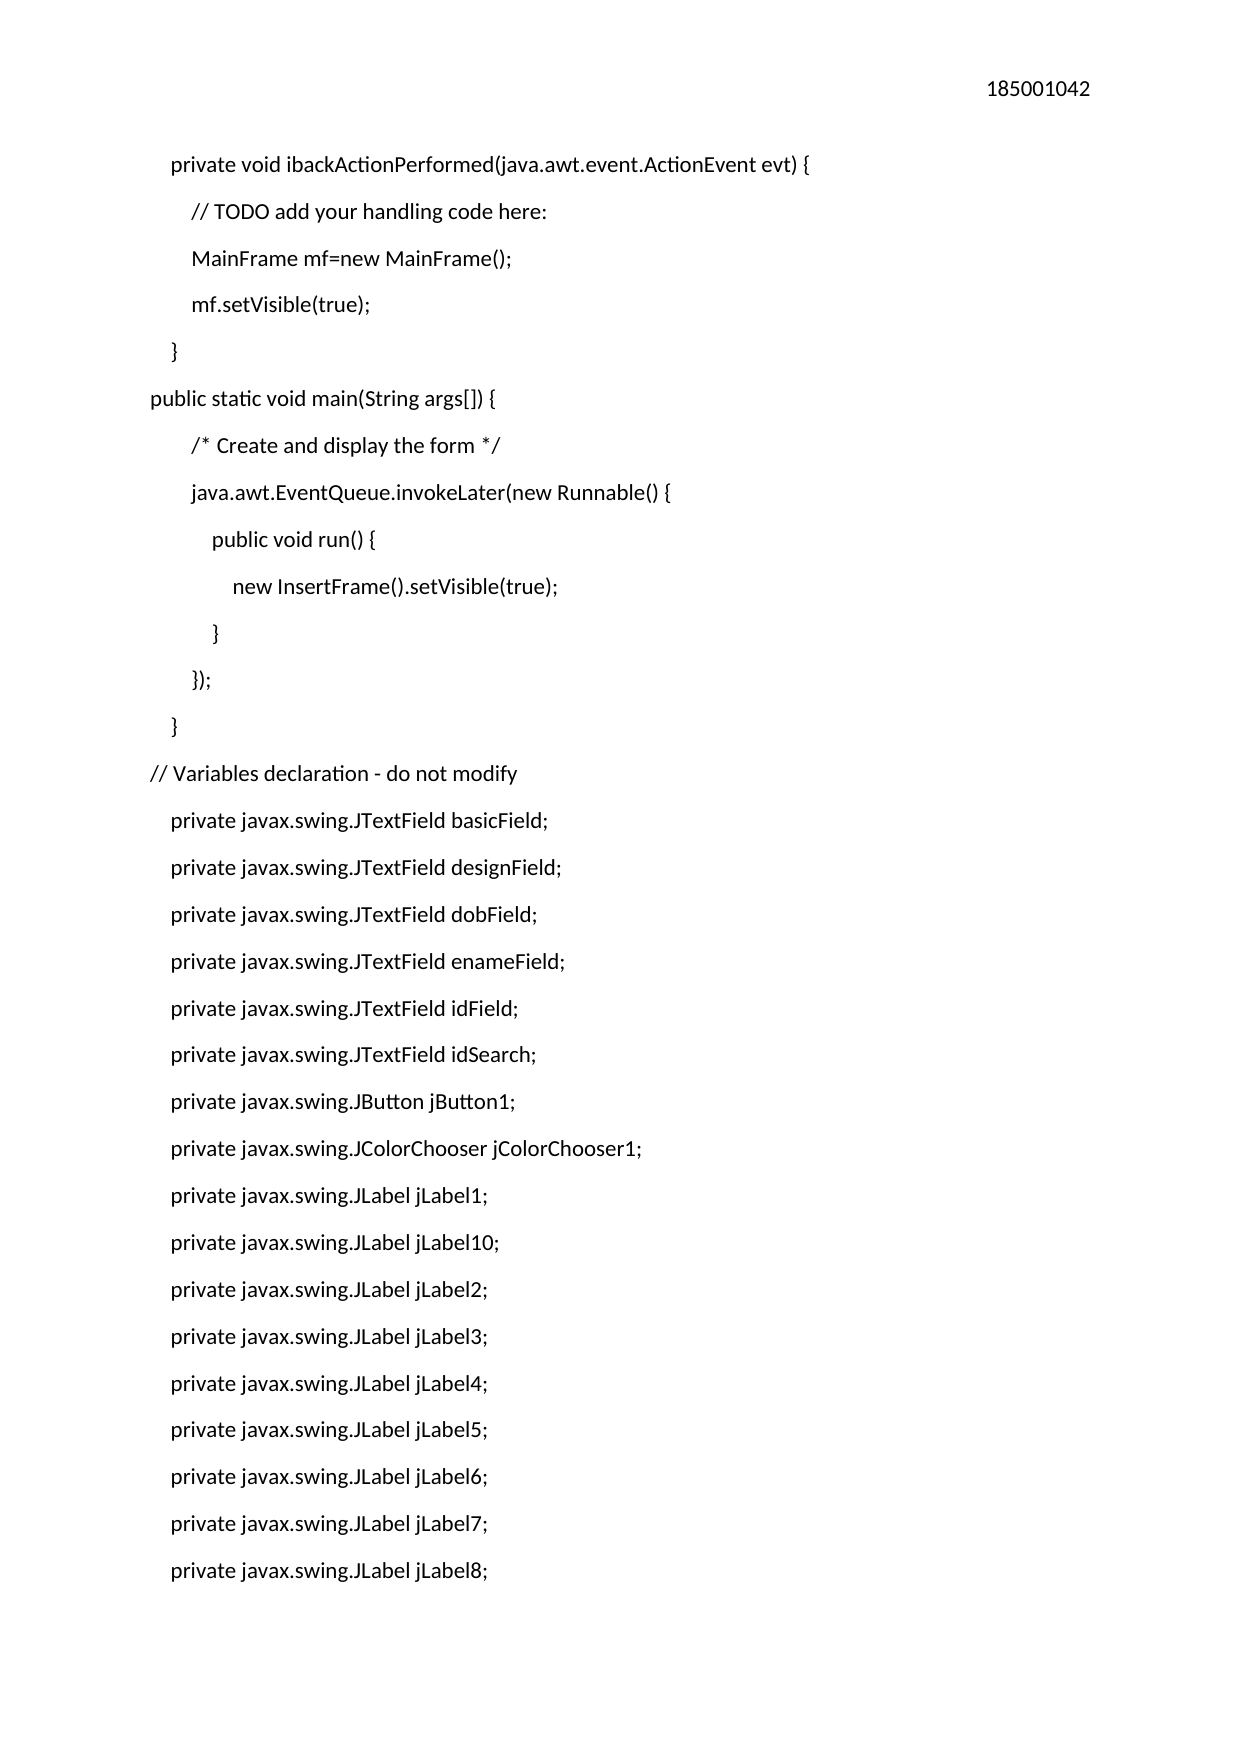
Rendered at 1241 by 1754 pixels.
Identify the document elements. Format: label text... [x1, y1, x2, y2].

text private javax.swing.JTextField idField; [150, 994, 1090, 1022]
text new InsertFrame().setVisible(true); [150, 572, 1090, 600]
text private javax.swing.JTextField dobField; [150, 900, 1090, 928]
text // TODO add your handling code here: [150, 197, 1090, 225]
text private javax.swing.JLabel jLabel6; [150, 1462, 1090, 1491]
text private javax.swing.JLabel jLabel1; [150, 1181, 1090, 1209]
text private javax.swing.JLabel jLabel5; [150, 1416, 1090, 1444]
text private javax.swing.JLabel jLabel4; [150, 1369, 1090, 1397]
text public static void main(String args[]) { [150, 384, 1090, 412]
text MainFrame mf=new MainFrame(); [150, 244, 1090, 272]
text private javax.swing.JLabel jLabel8; [150, 1556, 1090, 1584]
text private javax.swing.JLabel jLabel7; [150, 1509, 1090, 1537]
text private javax.swing.JTextField designField; [150, 853, 1090, 881]
text private void ibackActionPerformed(java.awt.event.ActionEvent evt) { [150, 150, 1090, 178]
text /* Create and display the form */ [150, 431, 1090, 459]
text private javax.swing.JLabel jLabel10; [150, 1228, 1090, 1256]
text private javax.swing.JTextField idSearch; [150, 1041, 1090, 1069]
text } [150, 337, 1090, 366]
text mf.setVisible(true); [150, 291, 1090, 319]
text }); [150, 666, 1090, 694]
text } [150, 619, 1090, 647]
text } [150, 712, 1090, 741]
text java.awt.EventQueue.invokeLater(new Runnable() { [150, 478, 1090, 506]
text private javax.swing.JLabel jLabel3; [150, 1322, 1090, 1350]
text private javax.swing.JButton jButton1; [150, 1087, 1090, 1116]
text private javax.swing.JTextField enameField; [150, 947, 1090, 975]
text public void run() { [150, 525, 1090, 553]
text // Variables declaration - do not modify [150, 759, 1090, 787]
text private javax.swing.JColorChooser jColorChooser1; [150, 1134, 1090, 1162]
text private javax.swing.JLabel jLabel2; [150, 1275, 1090, 1303]
text private javax.swing.JTextField basicField; [150, 806, 1090, 834]
